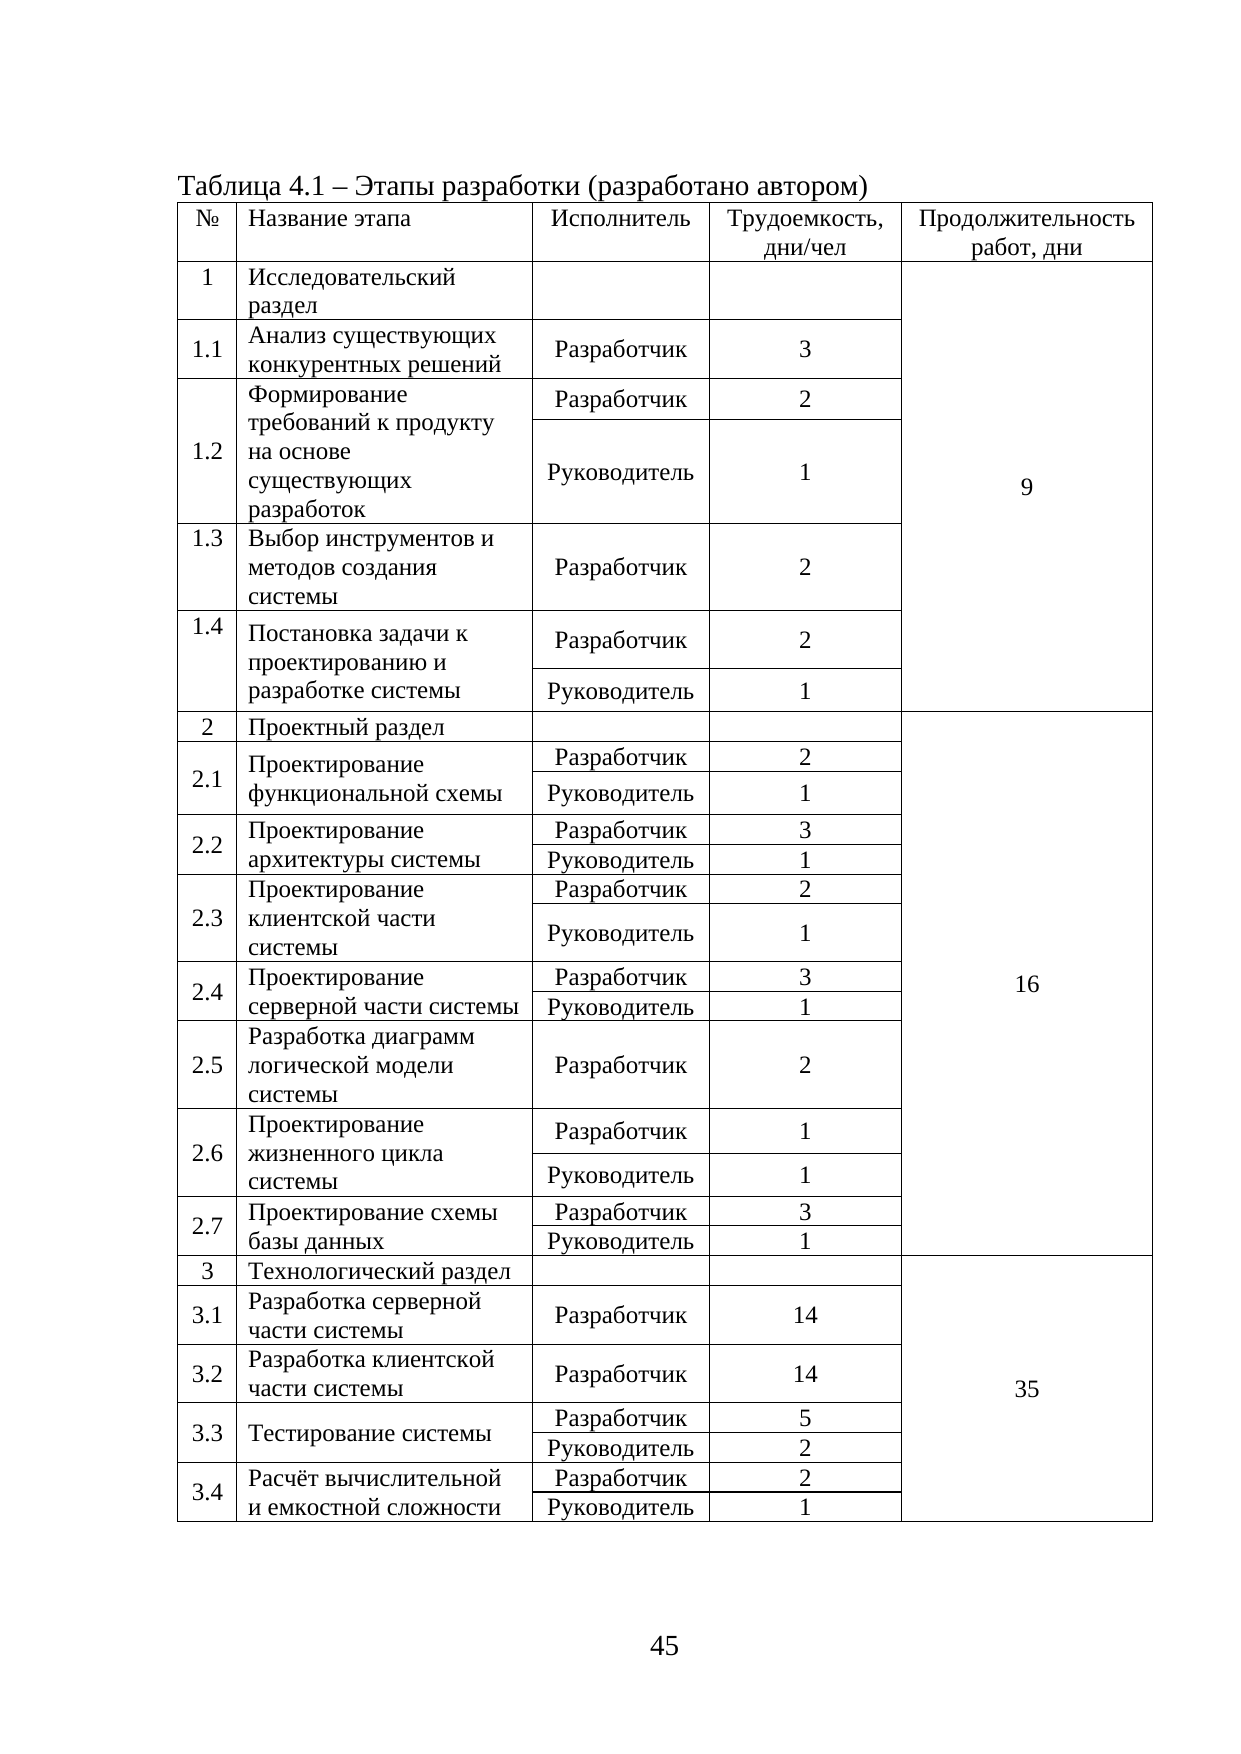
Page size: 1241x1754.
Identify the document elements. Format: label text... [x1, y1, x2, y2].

table_cell Постановка задачи к проектированию и разработке системы [237, 611, 532, 711]
table_cell Разработчик [533, 1197, 709, 1225]
table_cell 2 [710, 1463, 901, 1491]
table_cell 1 [710, 904, 901, 961]
table_cell 3 [178, 1256, 236, 1285]
table_cell 2.5 [178, 1021, 236, 1108]
table_cell 2.7 [178, 1197, 236, 1255]
table_cell Разработчик [533, 815, 709, 844]
table_cell Проектирование серверной части системы [237, 962, 532, 1020]
table_cell 1 [710, 1226, 901, 1255]
table_cell Руководитель [533, 1493, 709, 1521]
table_cell Технологический раздел [237, 1256, 532, 1285]
table_cell 14 [710, 1345, 901, 1402]
table_cell 1 [710, 420, 901, 522]
table_cell 2.2 [178, 815, 236, 873]
table_cell 3 [710, 320, 901, 378]
table_cell 2 [710, 611, 901, 668]
table_cell 2 [710, 1433, 901, 1462]
table_cell Разработчик [533, 1021, 709, 1108]
table_cell Разработчик [533, 742, 709, 771]
table_cell Формирование требований к продукту на основе существующих разработок [237, 379, 532, 522]
table_cell 2 [710, 524, 901, 610]
table_cell [710, 1256, 901, 1285]
table_cell 1 [710, 772, 901, 814]
table_cell Руководитель [533, 904, 709, 961]
table_cell 2 [710, 742, 901, 771]
table_cell 35 [902, 1256, 1152, 1521]
table_header Название этапа [237, 203, 532, 261]
table_cell [533, 712, 709, 741]
table_cell 3 [710, 815, 901, 844]
table_cell Расчёт вычислительной и емкостной сложности [237, 1463, 532, 1521]
table_cell 1 [710, 669, 901, 711]
table_cell 3 [710, 1197, 901, 1225]
table_cell 9 [902, 262, 1152, 711]
table_cell 1 [710, 992, 901, 1020]
table_cell Разработчик [533, 1109, 709, 1152]
table_cell Руководитель [533, 1154, 709, 1196]
table_cell Проектный раздел [237, 712, 532, 741]
table_cell Исследовательский раздел [237, 262, 532, 319]
table_cell 1 [710, 845, 901, 873]
table_cell Разработка клиентской части системы [237, 1345, 532, 1402]
table_cell Выбор инструментов и методов создания системы [237, 524, 532, 610]
table_cell Проектирование клиентской части системы [237, 875, 532, 961]
table_cell Руководитель [533, 1226, 709, 1255]
table_cell 2 [710, 875, 901, 903]
table_header Исполнитель [533, 203, 709, 261]
table_cell Разработка диаграмм логической модели системы [237, 1021, 532, 1108]
table_cell 14 [710, 1286, 901, 1343]
table_cell Руководитель [533, 420, 709, 522]
table_cell 2 [710, 1021, 901, 1108]
table_cell 1 [710, 1154, 901, 1196]
table_cell 2.4 [178, 962, 236, 1020]
table_header Трудоемкость, дни/чел [710, 203, 901, 261]
table_cell [533, 1256, 709, 1285]
table_cell 1.3 [178, 524, 236, 610]
table_cell Разработчик [533, 1463, 709, 1491]
table_cell 1 [710, 1493, 901, 1521]
table_cell Разработка серверной части системы [237, 1286, 532, 1343]
table_cell Проектирование архитектуры системы [237, 815, 532, 873]
table_cell Проектирование функциональной схемы [237, 742, 532, 814]
table_cell [710, 262, 901, 319]
table_cell Проектирование схемы базы данных [237, 1197, 532, 1255]
table_cell Разработчик [533, 379, 709, 419]
table_cell Разработчик [533, 611, 709, 668]
table_cell Руководитель [533, 992, 709, 1020]
table_cell [533, 262, 709, 319]
table_cell 2.3 [178, 875, 236, 961]
table_cell 1.1 [178, 320, 236, 378]
table_cell [710, 712, 901, 741]
text Таблица 4.1 – Этапы разработки (разработано автором) [177, 168, 1152, 202]
table_cell Тестирование системы [237, 1403, 532, 1462]
table_cell 1 [178, 262, 236, 319]
table_cell 1.4 [178, 611, 236, 711]
table_cell 1.2 [178, 379, 236, 522]
table_cell 2 [178, 712, 236, 741]
table_cell Разработчик [533, 1403, 709, 1432]
table_cell Разработчик [533, 1345, 709, 1402]
table_cell 3.1 [178, 1286, 236, 1343]
table_cell Руководитель [533, 772, 709, 814]
table_cell 1 [710, 1109, 901, 1152]
table_cell Разработчик [533, 1286, 709, 1343]
table_cell 3.3 [178, 1403, 236, 1462]
table_cell Анализ существующих конкурентных решений [237, 320, 532, 378]
table_cell Разработчик [533, 524, 709, 610]
table_cell 3.4 [178, 1463, 236, 1521]
table_cell 3.2 [178, 1345, 236, 1402]
table_cell 3 [710, 962, 901, 991]
table_cell Руководитель [533, 669, 709, 711]
table_header № [178, 203, 236, 261]
table_cell Руководитель [533, 845, 709, 873]
table_cell 2.6 [178, 1109, 236, 1196]
table_cell Разработчик [533, 962, 709, 991]
table_cell 2.1 [178, 742, 236, 814]
table_cell Разработчик [533, 875, 709, 903]
table_cell Разработчик [533, 320, 709, 378]
table_header Продолжительность работ, дни [902, 203, 1152, 261]
table_cell 5 [710, 1403, 901, 1432]
table_cell Руководитель [533, 1433, 709, 1462]
table_cell 16 [902, 712, 1152, 1255]
table_cell Проектирование жизненного цикла системы [237, 1109, 532, 1196]
table_cell 2 [710, 379, 901, 419]
